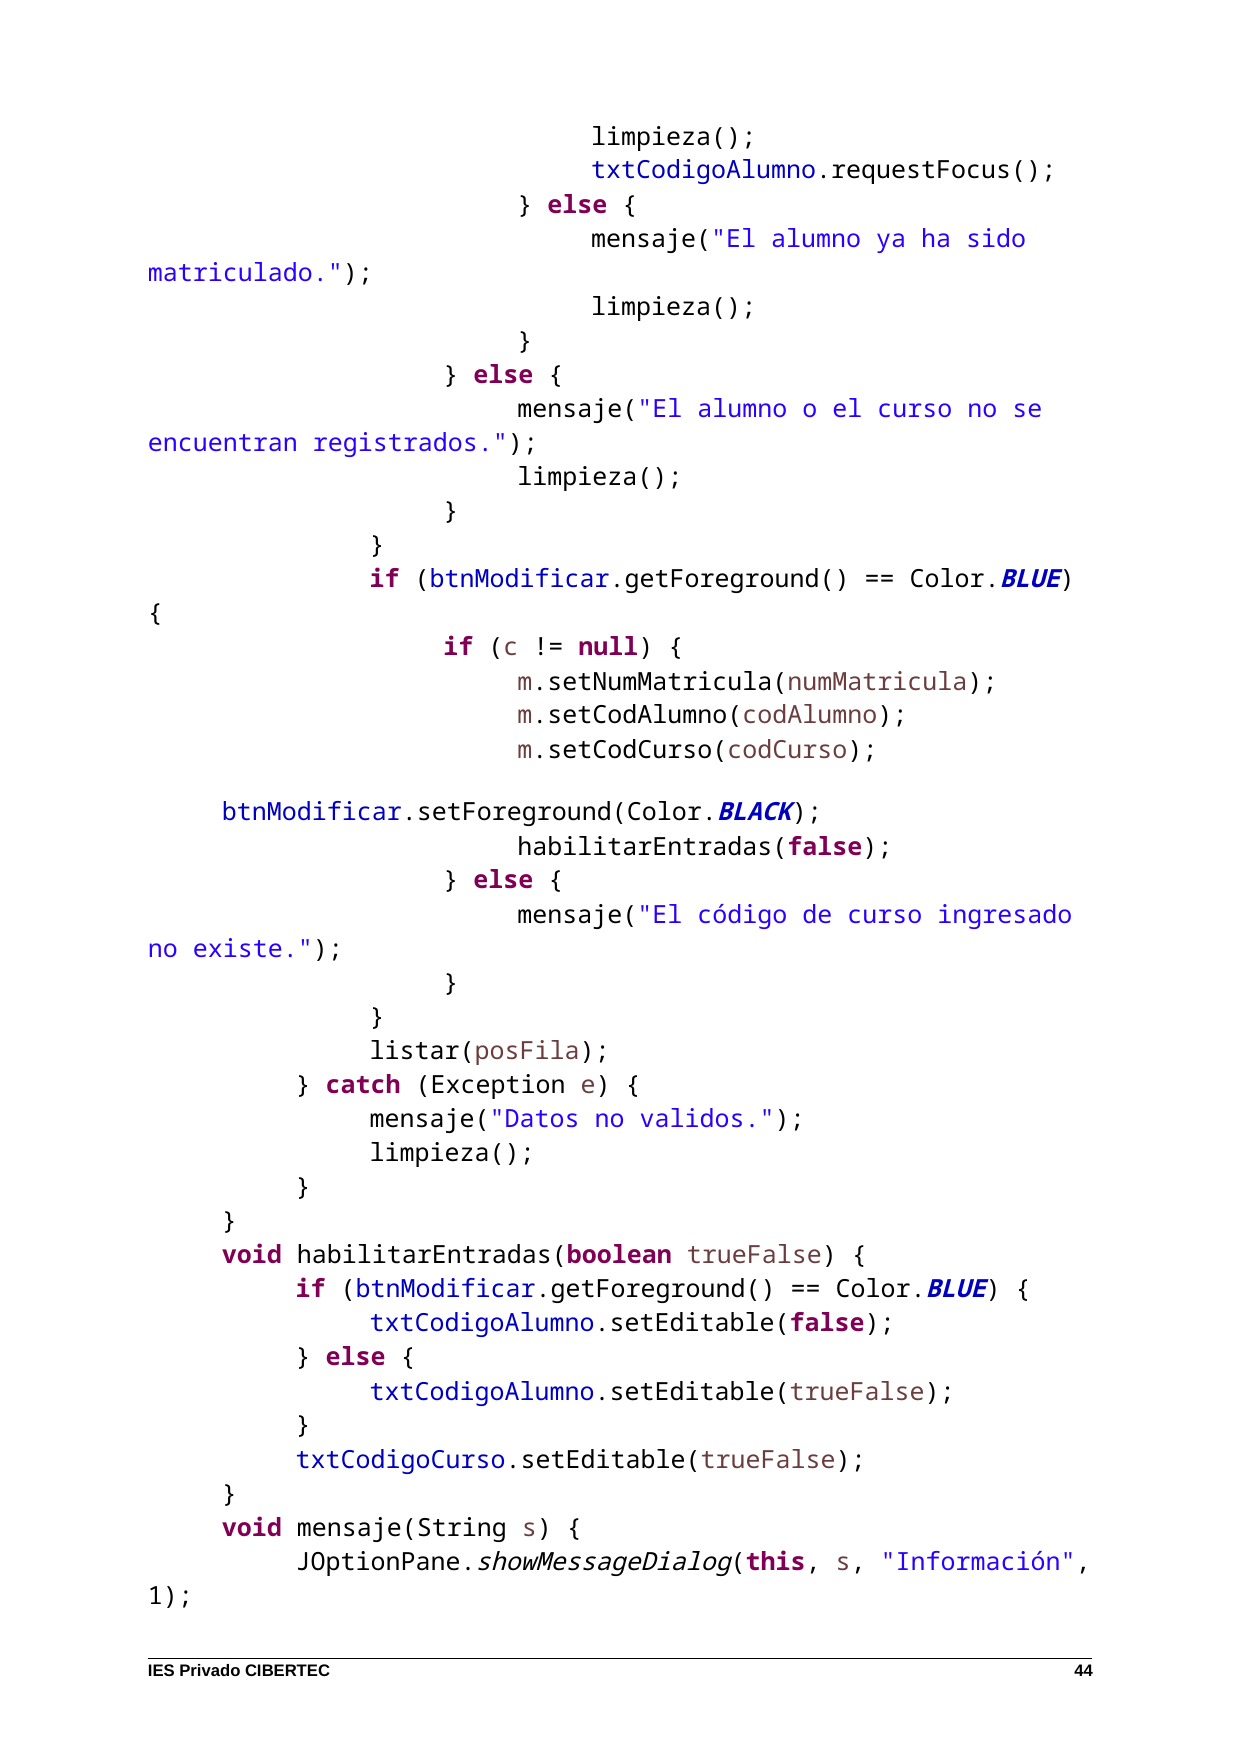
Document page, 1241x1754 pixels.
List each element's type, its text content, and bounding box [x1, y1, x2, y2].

text } else { [148, 357, 1092, 391]
text mensaje("Datos no validos."); [148, 1101, 1092, 1135]
text } else { [148, 186, 1092, 220]
text } else { [148, 862, 1092, 896]
text if (btnModificar.getForeground() == Color.BLUE) { [148, 1271, 1092, 1305]
text mensaje("El alumno ya ha sido matriculado."); [148, 220, 1092, 288]
text limpieza(); [148, 118, 1092, 152]
text mensaje("El alumno o el curso no se encuentran registrados."); [148, 391, 1092, 459]
text } [148, 527, 1092, 561]
text } [148, 1203, 1092, 1237]
text habilitarEntradas(false); [148, 828, 1092, 862]
text m.setCodCurso(codCurso); [148, 731, 1092, 765]
text void habilitarEntradas(boolean trueFalse) { [148, 1237, 1092, 1271]
text txtCodigoCurso.setEditable(trueFalse); [148, 1441, 1092, 1475]
text } [148, 964, 1092, 998]
text txtCodigoAlumno.setEditable(false); [148, 1305, 1092, 1339]
text } catch (Exception e) { [148, 1067, 1092, 1101]
text } [148, 493, 1092, 527]
text btnModificar.setForeground(Color.BLACK); [148, 765, 1092, 828]
text limpieza(); [148, 1135, 1092, 1169]
text if (c != null) { [148, 629, 1092, 663]
text listar(posFila); [148, 1032, 1092, 1067]
text txtCodigoAlumno.requestFocus(); [148, 152, 1092, 186]
text txtCodigoAlumno.setEditable(trueFalse); [148, 1373, 1092, 1407]
text } [148, 998, 1092, 1032]
text } [148, 1407, 1092, 1441]
text m.setNumMatricula(numMatricula); [148, 663, 1092, 697]
text } [148, 322, 1092, 357]
text void mensaje(String s) { [148, 1509, 1092, 1543]
text limpieza(); [148, 288, 1092, 322]
text } else { [148, 1339, 1092, 1373]
text mensaje("El código de curso ingresado no existe."); [148, 896, 1092, 964]
text limpieza(); [148, 459, 1092, 493]
text if (btnModificar.getForeground() == Color.BLUE) { [148, 561, 1092, 629]
text } [148, 1169, 1092, 1203]
text JOptionPane.showMessageDialog(this, s, "Información", 1); [148, 1543, 1092, 1612]
text m.setCodAlumno(codAlumno); [148, 697, 1092, 731]
text } [148, 1475, 1092, 1509]
